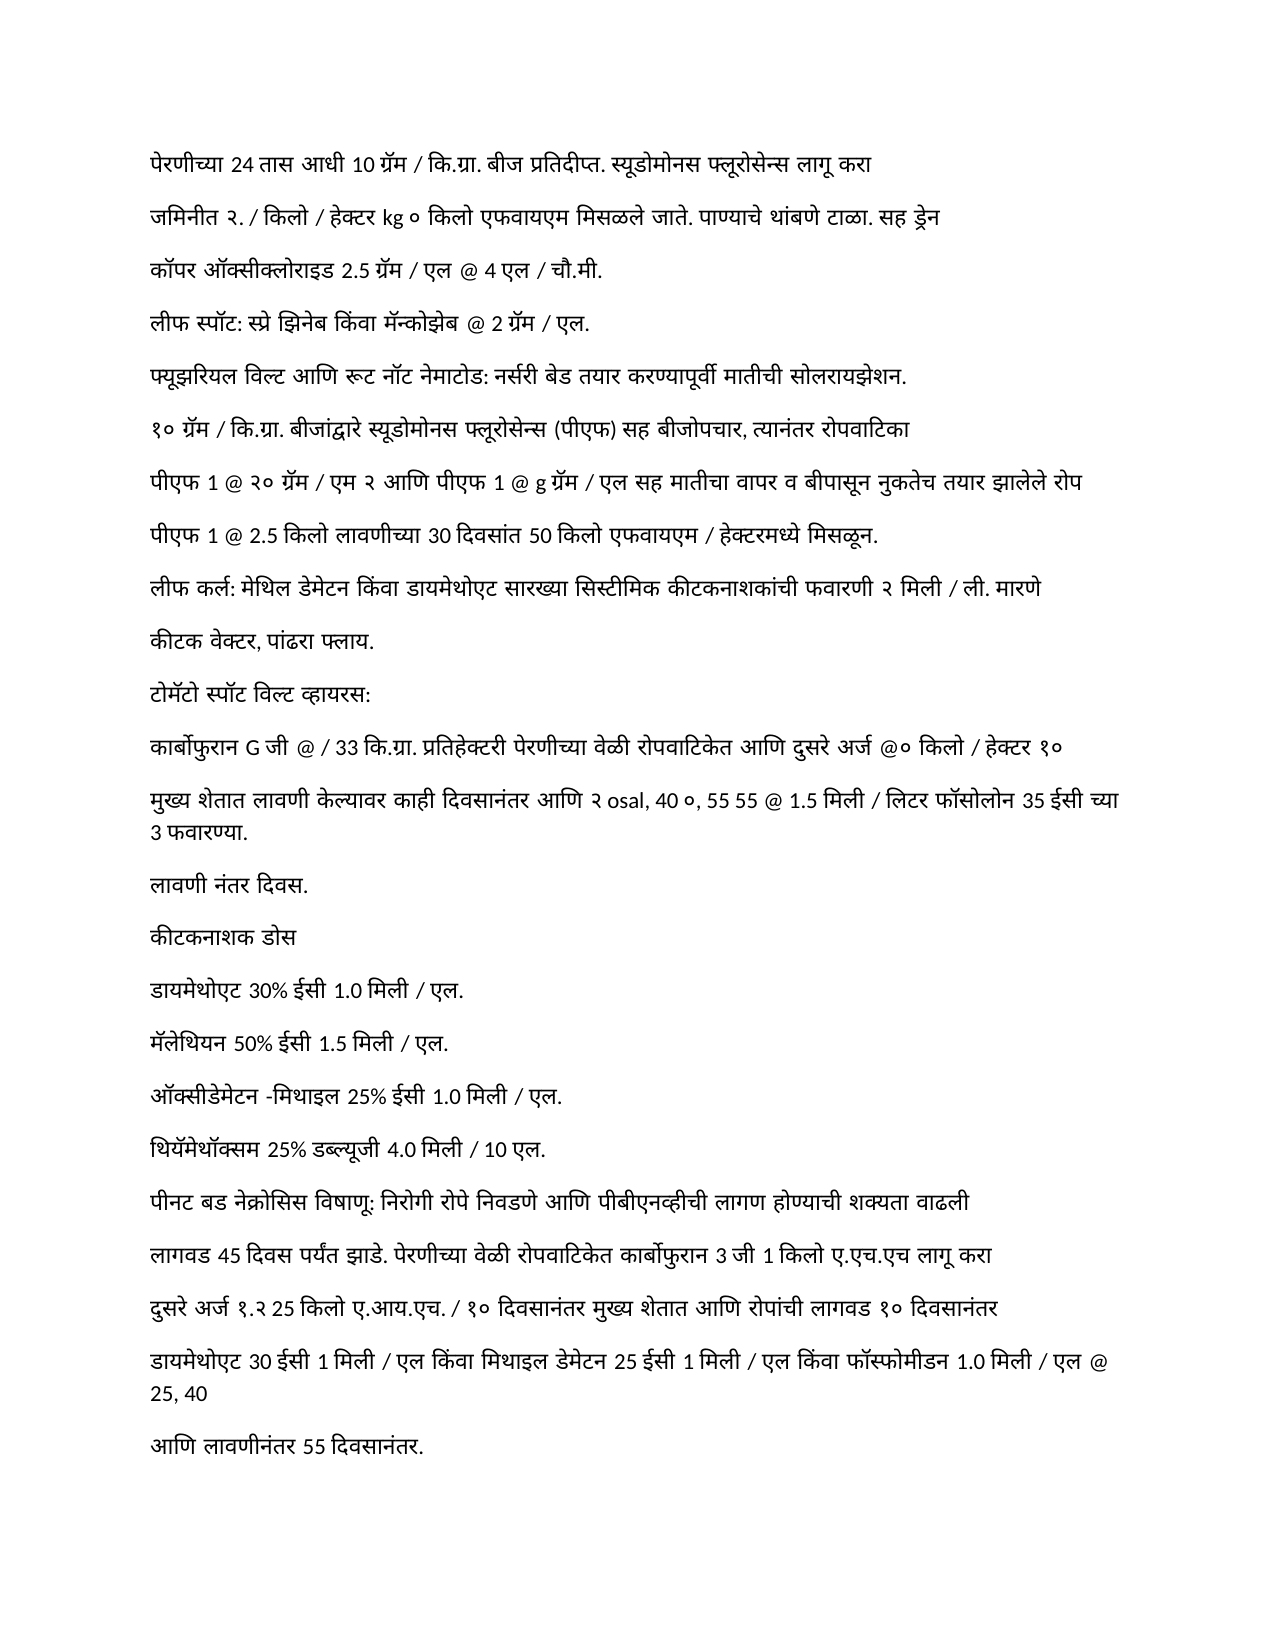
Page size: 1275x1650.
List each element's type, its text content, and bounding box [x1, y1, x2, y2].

text फ्यूझरियल विल्ट आणि रूट नॉट नेमाटोड: नर्सरी बेड तयार करण्यापूर्वी मातीची सोलरायझेशन. [150, 362, 1125, 390]
text ऑक्सीडेमेटन -मिथाइल 25% ईसी 1.0 मिली / एल. [150, 1082, 1125, 1110]
text टोमॅटो स्पॉट विल्ट व्हायरस: [150, 680, 1125, 708]
text थियॅमेथॉक्सम 25% डब्ल्यूजी 4.0 मिली / 10 एल. [150, 1135, 1125, 1163]
text लावणी नंतर दिवस. [150, 871, 1125, 899]
text मॅलेथियन 50% ईसी 1.5 मिली / एल. [150, 1029, 1125, 1057]
text कीटकनाशक डोस [150, 924, 1125, 951]
text कॉपर ऑक्सीक्लोराइड 2.5 ग्रॅम / एल @ 4 एल / चौ.मी. [150, 256, 1125, 284]
text दुसरे अर्ज १.२25 किलो ए.आय.एच. / १० दिवसानंतर मुख्य शेतात आणि रोपांची लागवड १० दिवसानंतर [150, 1294, 1125, 1322]
text लीफ कर्ल: मेथिल डेमेटन किंवा डायमेथोएट सारख्या सिस्टीमिक कीटकनाशकांची फवारणी २ मिली / ली. मारणे [150, 574, 1125, 602]
text १० ग्रॅम / कि.ग्रा. बीजांद्वारे स्यूडोमोनस फ्लूरोसेन्स (पीएफ) सह बीजोपचार, त्यानंतर रोपवाटिका [150, 415, 1125, 443]
text पीएफ 1 @ 2.5 किलो लावणीच्या 30 दिवसांत 50 किलो एफवायएम / हेक्टरमध्ये मिसळून. [150, 521, 1125, 549]
text पीएफ 1 @ २० ग्रॅम / एम २ आणि पीएफ 1 @ g ग्रॅम / एल सह मातीचा वापर व बीपासून नुकतेच तयार झालेले रोप [150, 468, 1125, 496]
text जमिनीत २. / किलो / हेक्टर kg० किलो एफवायएम मिसळले जाते. पाण्याचे थांबणे टाळा. सह ड्रेन [150, 203, 1125, 231]
text पीनट बड नेक्रोसिस विषाणू: निरोगी रोपे निवडणे आणि पीबीएनव्हीची लागण होण्याची शक्यता वाढली [150, 1188, 1125, 1216]
text मुख्य शेतात लावणी केल्यावर काही दिवसानंतर आणि २osal, 40०, 55 55 @ 1.5 मिली / लिटर फॉसोलोन 35 ईसी च्या 3 फवारण्या. [150, 786, 1125, 846]
text डायमेथोएट 30% ईसी 1.0 मिली / एल. [150, 976, 1125, 1004]
text डायमेथोएट 30 ईसी 1 मिली / एल किंवा मिथाइल डेमेटन 25 ईसी 1 मिली / एल किंवा फॉस्फोमीडन 1.0 मिली / एल @ 25, 40 [150, 1347, 1125, 1407]
text आणि लावणीनंतर 55 दिवसानंतर. [150, 1432, 1125, 1460]
text लागवड 45 दिवस पर्यंत झाडे. पेरणीच्या वेळी रोपवाटिकेत कार्बोफुरान 3 जी 1 किलो ए.एच.एच लागू करा [150, 1241, 1125, 1269]
text पेरणीच्या 24 तास आधी 10 ग्रॅम / कि.ग्रा. बीज प्रतिदीप्त. स्यूडोमोनस फ्लूरोसेन्स लागू करा [150, 150, 1125, 178]
text लीफ स्पॉट: स्प्रे झिनेब किंवा मॅन्कोझेब @ 2 ग्रॅम / एल. [150, 309, 1125, 337]
text कीटक वेक्टर, पांढरा फ्लाय. [150, 627, 1125, 655]
text कार्बोफुरान G जी @ / 33 कि.ग्रा. प्रतिहेक्टरी पेरणीच्या वेळी रोपवाटिकेत आणि दुसरे अर्ज @० किलो / हेक्टर १० [150, 733, 1125, 761]
